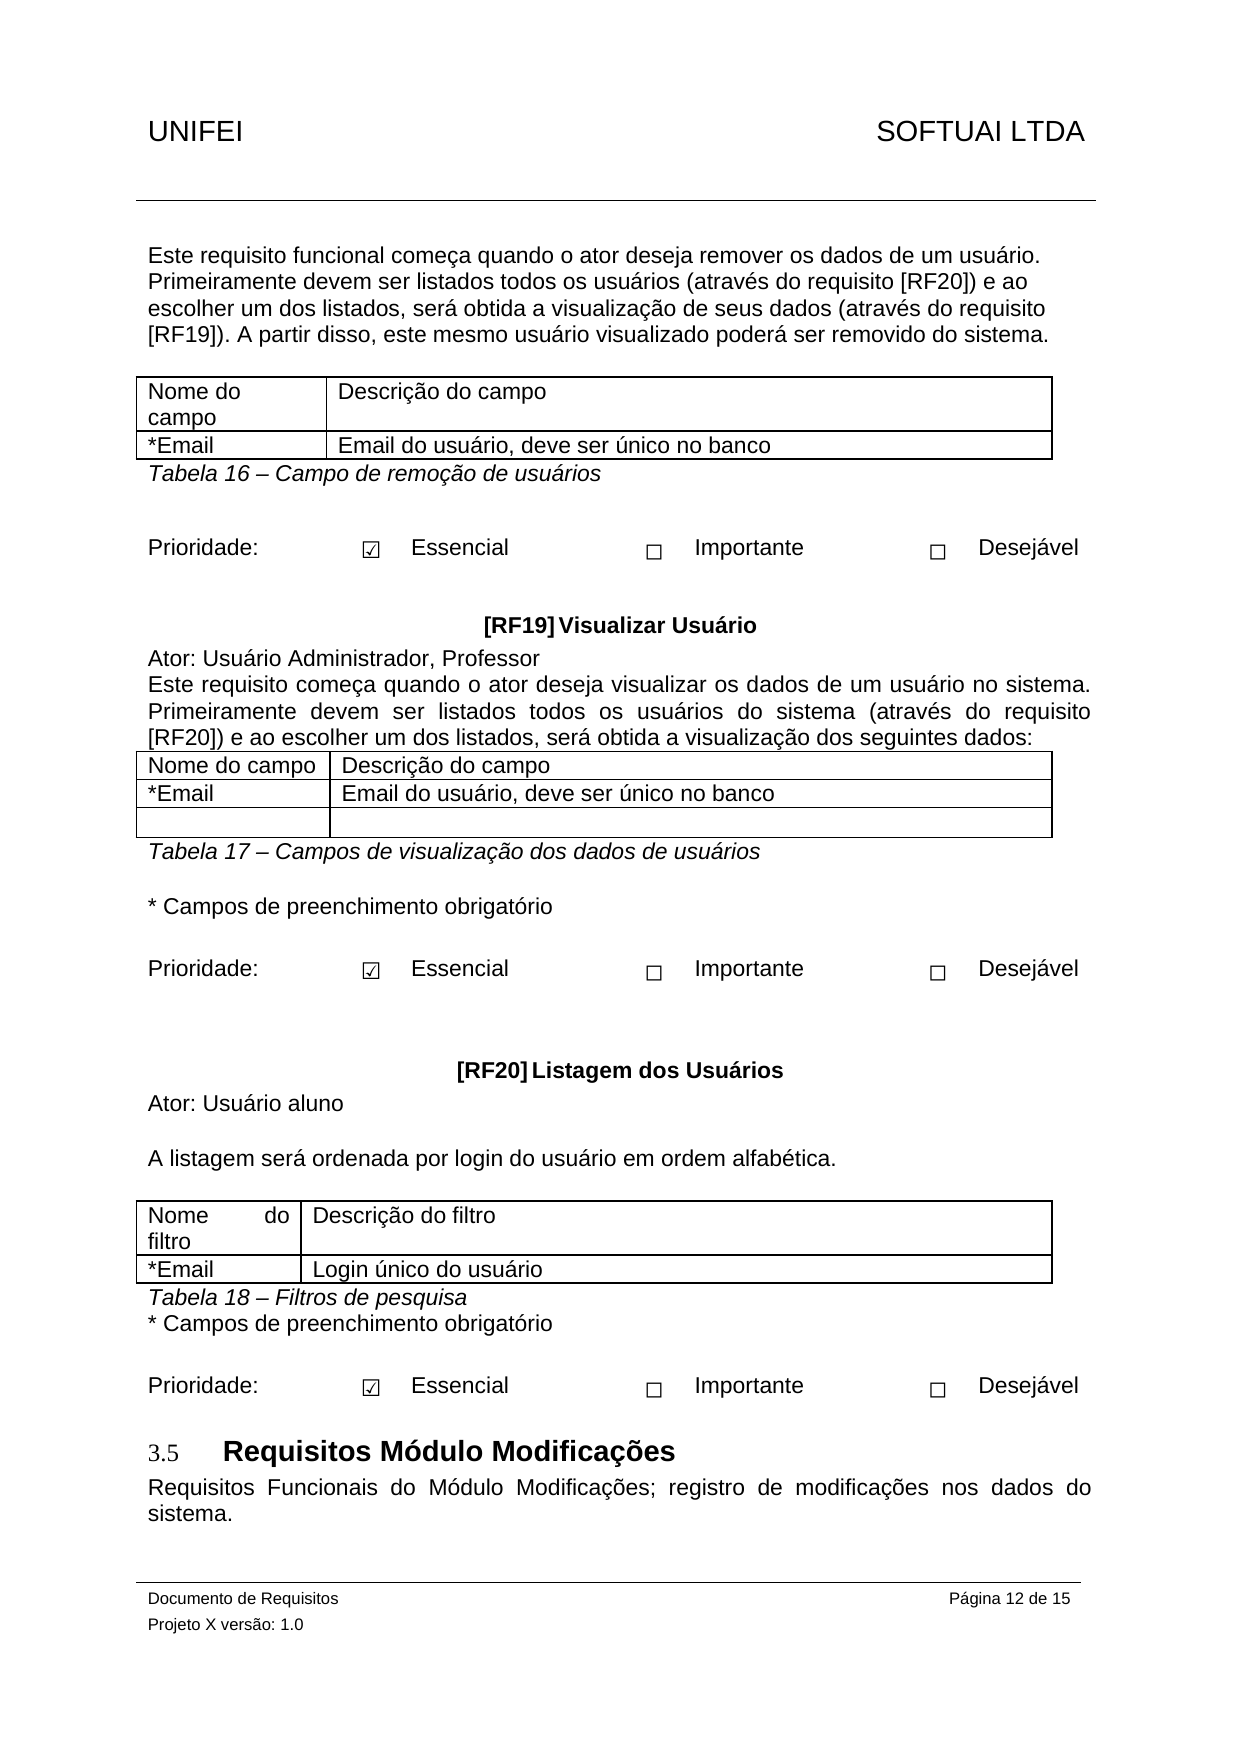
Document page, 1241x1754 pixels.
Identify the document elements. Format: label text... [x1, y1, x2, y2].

table_header ◻ [633, 949, 683, 1022]
text Ator: Usuário aluno [148, 1090, 1092, 1116]
text Tabela 17 – Campos de visualização dos dados de usuários [148, 838, 1092, 864]
text Este requisito começa quando o ator deseja visualizar os dados de um usuário no sistema. Primeiramente devem ser listados todos os usuários do sistema (através do requisito [RF20]) e ao escolher um dos listados, será obtida a visualização dos seguintes dados: [148, 671, 1092, 751]
table_header Importante [683, 1365, 917, 1409]
text Este requisito funcional começa quando o ator deseja remover os dados de um usuário. Primeiramente devem ser listados todos os usuários (através do requisito [RF20]) e ao escolher um dos listados, será obtida a visualização de seus dados (através do requisito [RF19]). A partir disso, este mesmo usuário visualizado poderá ser removido do sistema. [148, 242, 1092, 347]
table_header Importante [683, 528, 917, 571]
table_header Essencial [400, 949, 633, 1022]
table_cell Login único do usuário [302, 1256, 1051, 1282]
list Requisitos Módulo Modificações [148, 1434, 1092, 1468]
list Visualizar Usuário [148, 612, 1092, 639]
table_header ☑ [349, 1365, 399, 1409]
table_header Desejável [967, 528, 1129, 571]
table_cell *Email [137, 780, 329, 806]
table_header ◻ [917, 1365, 967, 1409]
table_header ◻ [633, 528, 683, 571]
table_cell [137, 808, 329, 837]
table_cell *Email [137, 1256, 300, 1282]
table_header Essencial [400, 1365, 633, 1409]
text Tabela 16 – Campo de remoção de usuários [148, 460, 1092, 486]
table_header ☑ [349, 949, 399, 1022]
table_header ◻ [917, 528, 967, 571]
text * Campos de preenchimento obrigatório [148, 893, 1092, 920]
table_header Essencial [400, 528, 633, 571]
table_cell Email do usuário, deve ser único no banco [327, 432, 1051, 458]
table_header Importante [683, 949, 917, 1022]
table_header Prioridade: [136, 949, 349, 1022]
table_header Nome do campo [137, 752, 329, 778]
text * Campos de preenchimento obrigatório [148, 1310, 1092, 1337]
text Tabela 18 – Filtros de pesquisa [148, 1284, 1092, 1310]
table_header Descrição do campo [327, 378, 1051, 430]
table_header Desejável [967, 1365, 1129, 1409]
text Ator: Usuário Administrador, Professor [148, 645, 1092, 671]
table_header Prioridade: [136, 1365, 349, 1409]
table_cell *Email [137, 432, 326, 458]
table_cell Email do usuário, deve ser único no banco [331, 780, 1051, 806]
table_header ◻ [633, 1365, 683, 1409]
text Requisitos Funcionais do Módulo Modificações; registro de modificações nos dados do sistema. [148, 1474, 1092, 1527]
table_header Nome do campo [137, 378, 326, 430]
list Listagem dos Usuários [148, 1057, 1092, 1084]
table_header ☑ [349, 528, 399, 571]
table_header Nome do filtro [137, 1202, 300, 1254]
table_header ◻ [917, 949, 967, 1022]
text A listagem será ordenada por login do usuário em ordem alfabética. [148, 1145, 1092, 1171]
table_header Descrição do campo [331, 752, 1051, 778]
table_header Descrição do filtro [302, 1202, 1051, 1254]
table_cell [331, 808, 1051, 837]
table_header Desejável [967, 949, 1129, 1022]
table_header Prioridade: [136, 528, 349, 571]
